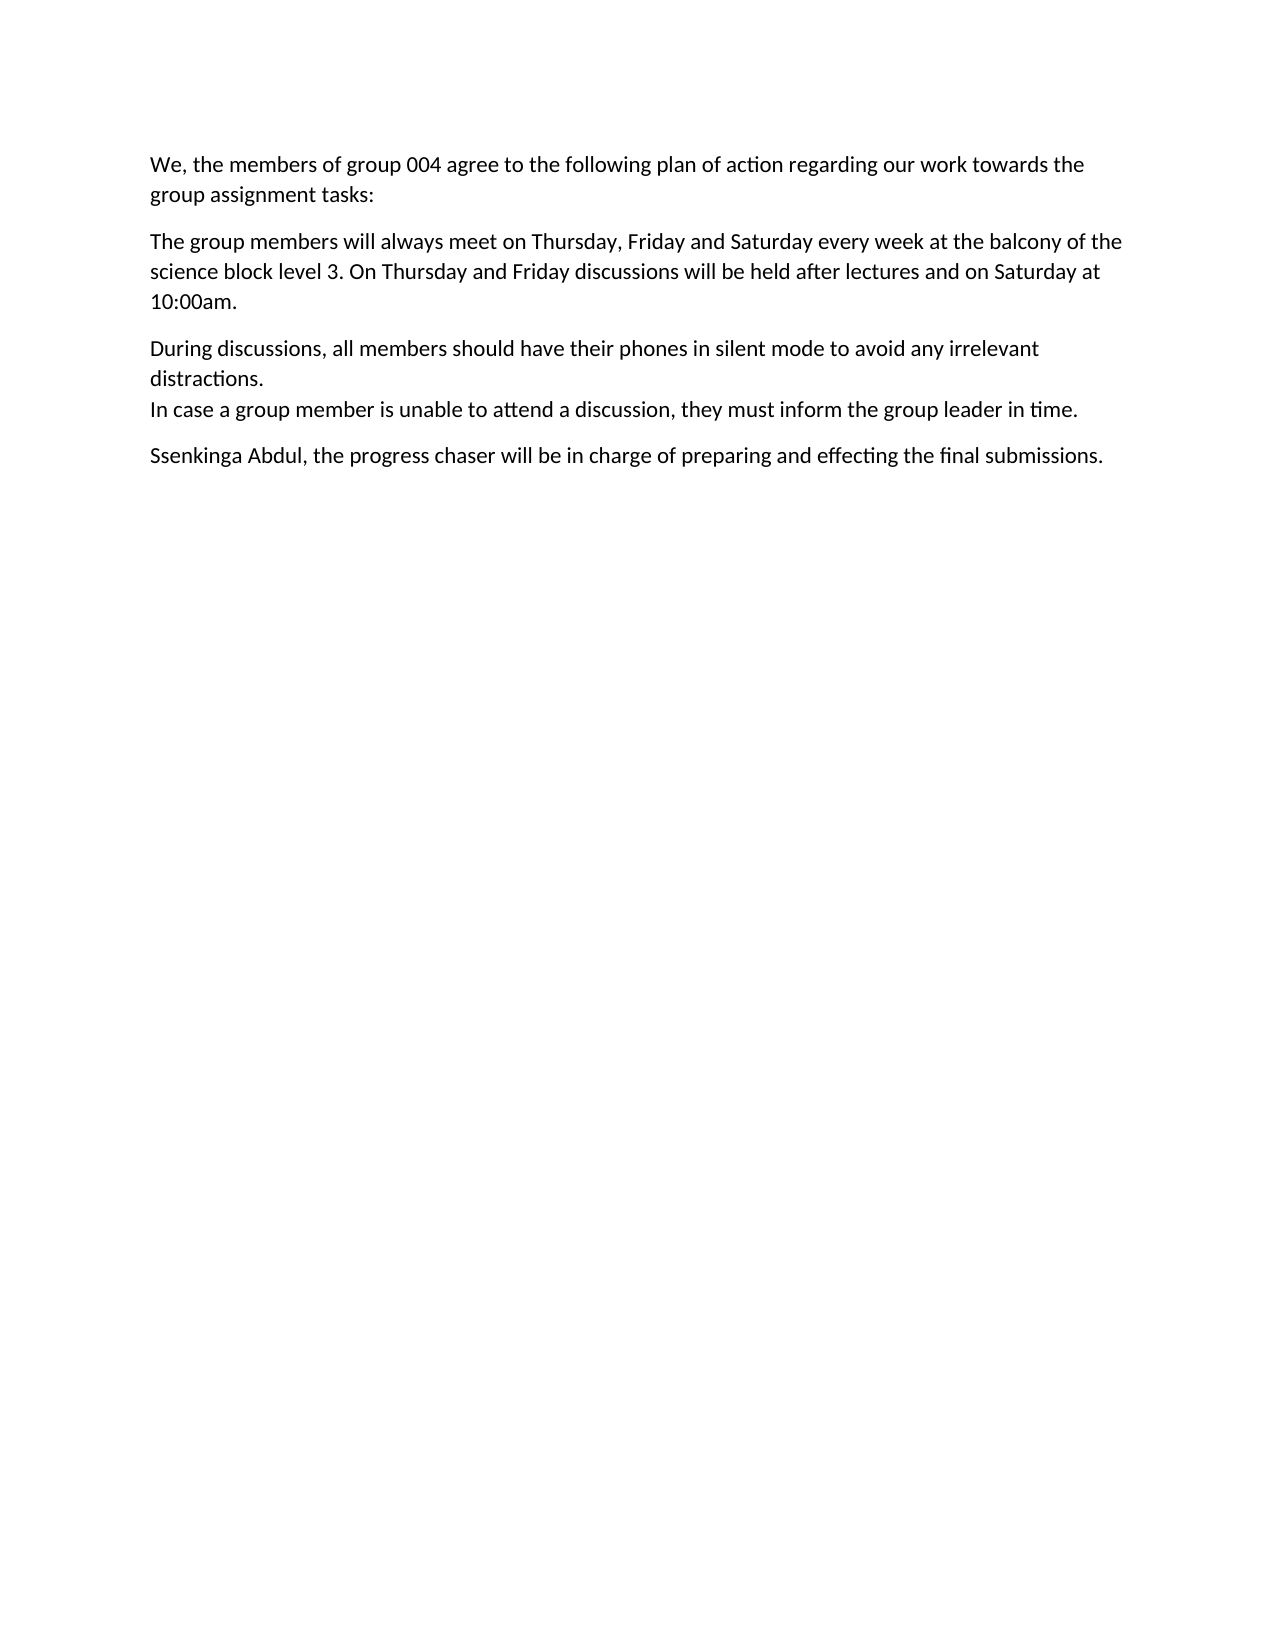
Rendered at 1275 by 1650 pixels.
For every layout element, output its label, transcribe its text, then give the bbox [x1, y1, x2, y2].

text Ssenkinga Abdul, the progress chaser will be in charge of preparing and effecting the final submissions. [150, 442, 1125, 470]
text We, the members of group 004 agree to the following plan of action regarding our work towards the group assignment tasks: [150, 150, 1125, 208]
text The group members will always meet on Thursday, Friday and Saturday every week at the balcony of the science block level 3. On Thursday and Friday discussions will be held after lectures and on Saturday at 10:00am. [150, 227, 1125, 316]
text During discussions, all members should have their phones in silent mode to avoid any irrelevant distractions. In case a group member is unable to attend a discussion, they must inform the group leader in time. [150, 334, 1125, 423]
